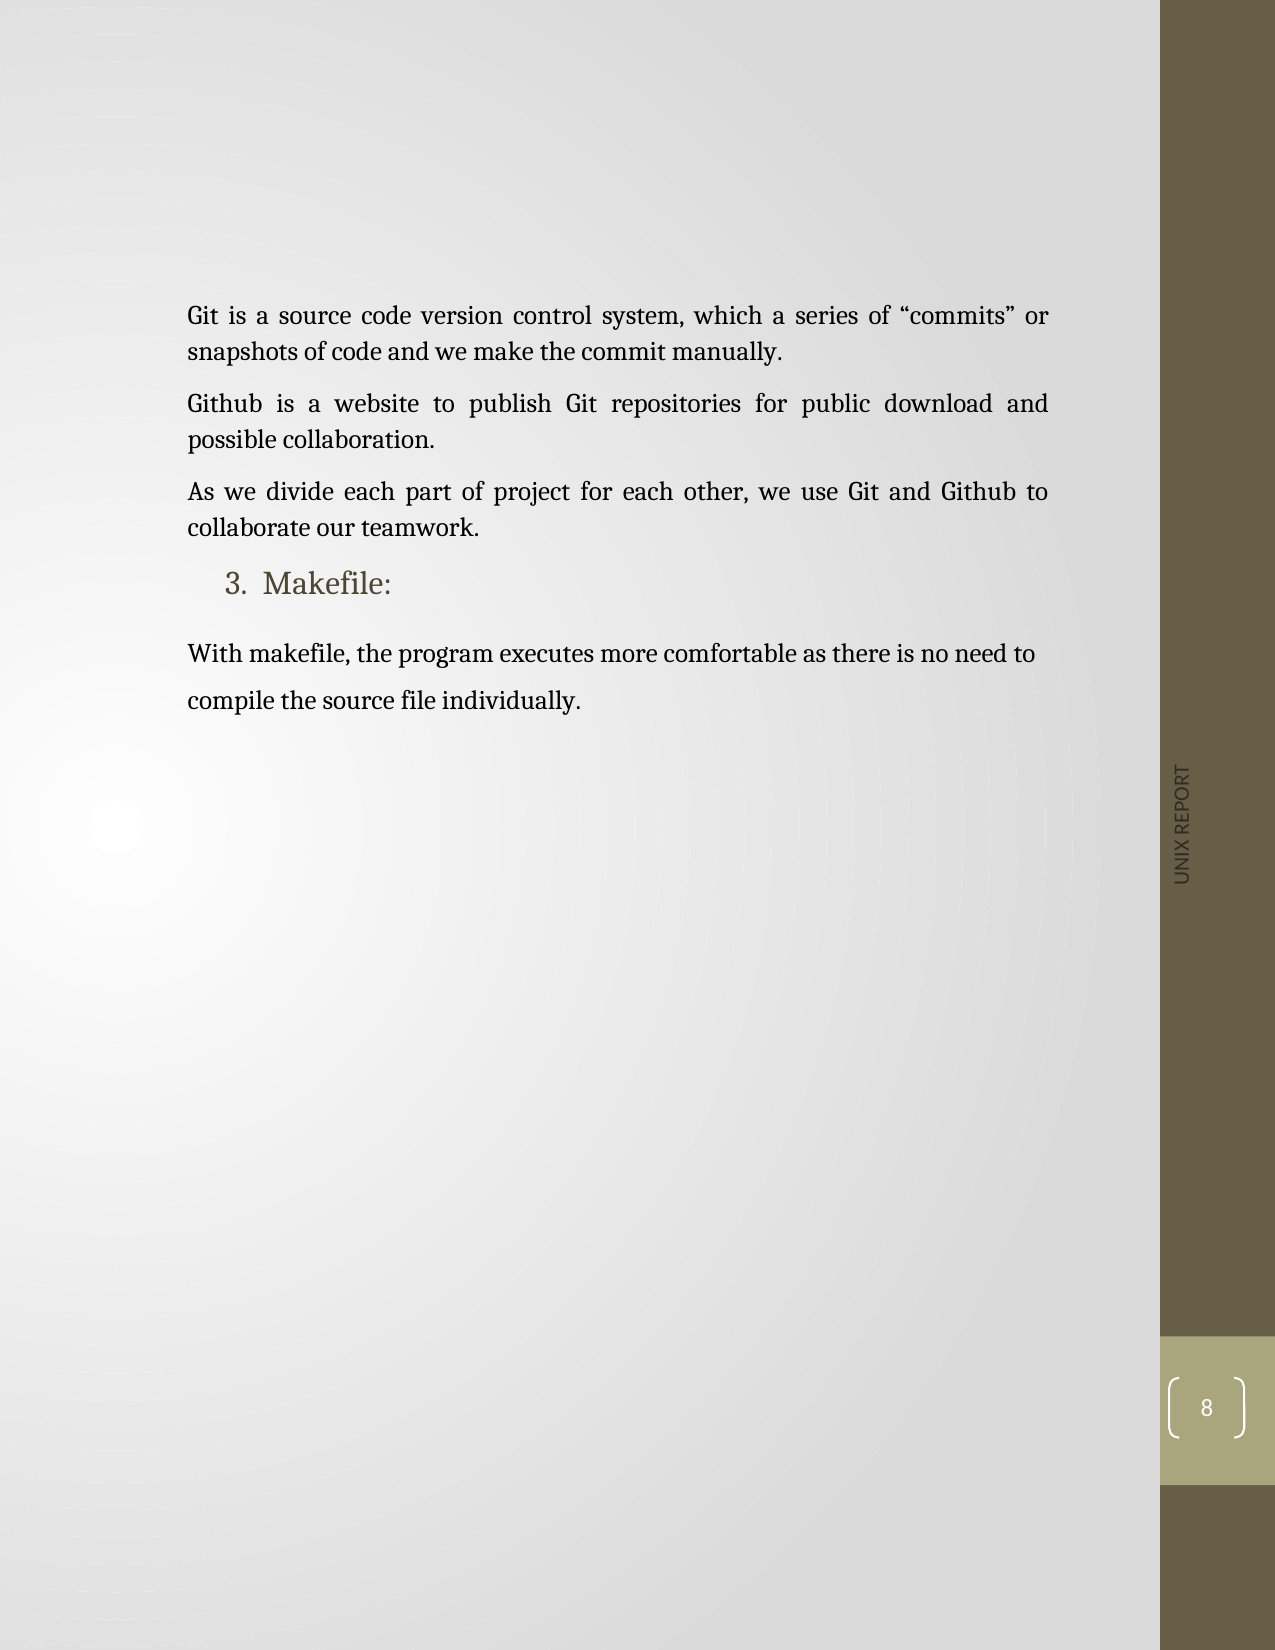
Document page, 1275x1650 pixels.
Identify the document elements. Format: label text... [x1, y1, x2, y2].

text Git is a source code version control system, which a series of “commits” or snapshots of code and we make the commit manually. [187, 300, 1050, 367]
text With makefile, the program executes more comfortable as there is no need to compile the source file individually. [187, 638, 1050, 716]
text Github is a website to publish Git repositories for public download and possible collaboration. [187, 388, 1050, 455]
list Makefile: [225, 564, 1050, 603]
text As we divide each part of project for each other, we use Git and Github to collaborate our teamwork. [187, 476, 1050, 543]
